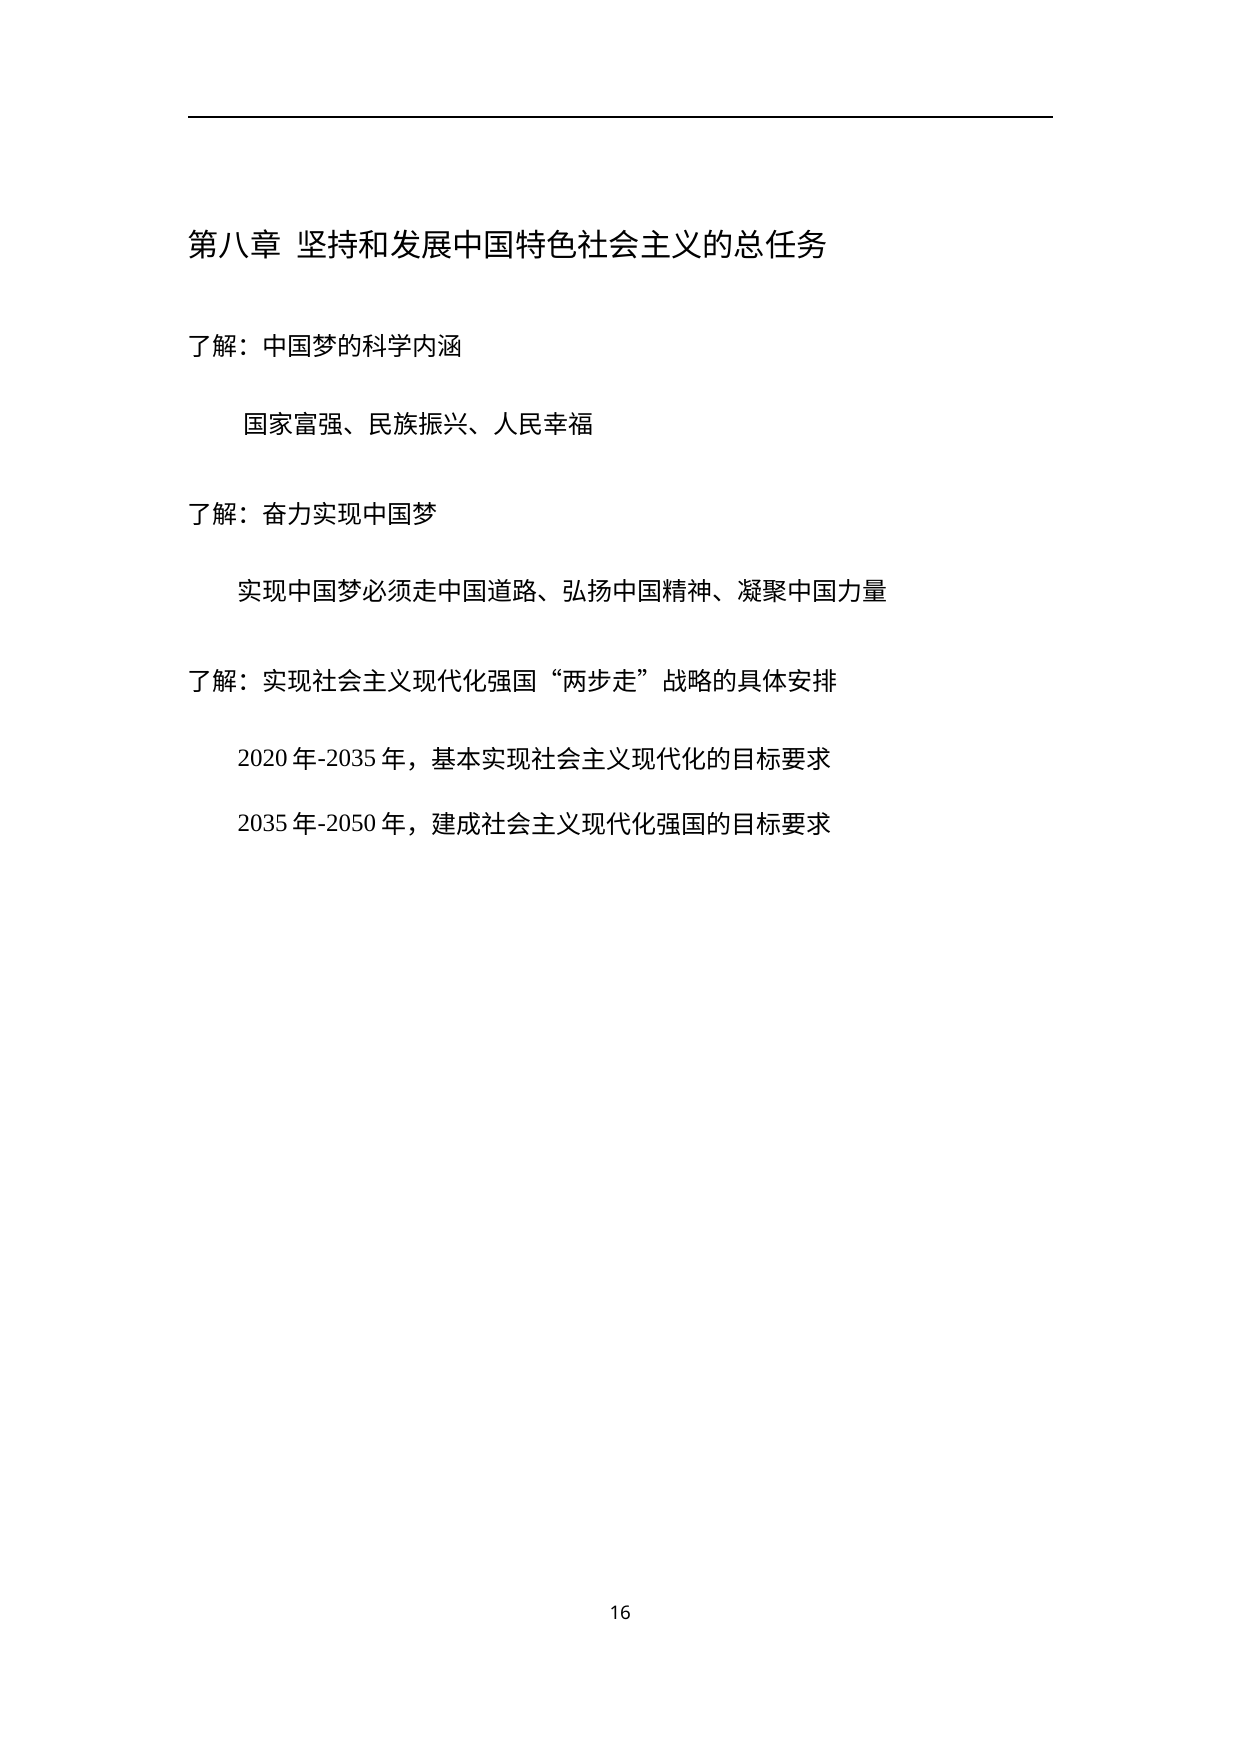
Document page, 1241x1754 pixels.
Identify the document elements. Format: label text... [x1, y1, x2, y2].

text 了解：实现社会主义现代化强国“两步走”战略的具体安排 [187, 647, 1053, 712]
text 实现中国梦必须走中国道路、弘扬中国精神、凝聚中国力量 [187, 557, 1053, 622]
text 了解：奋力实现中国梦 [187, 480, 1053, 545]
text 2035年-2050年，建成社会主义现代化强国的目标要求 [187, 790, 1053, 855]
text 国家富强、民族振兴、人民幸福 [187, 390, 1053, 455]
text 2020年-2035年，基本实现社会主义现代化的目标要求 [187, 725, 1053, 790]
list 坚持和发展中国特色社会主义的总任务 [187, 210, 1053, 275]
text 了解：中国梦的科学内涵 [187, 312, 1053, 377]
